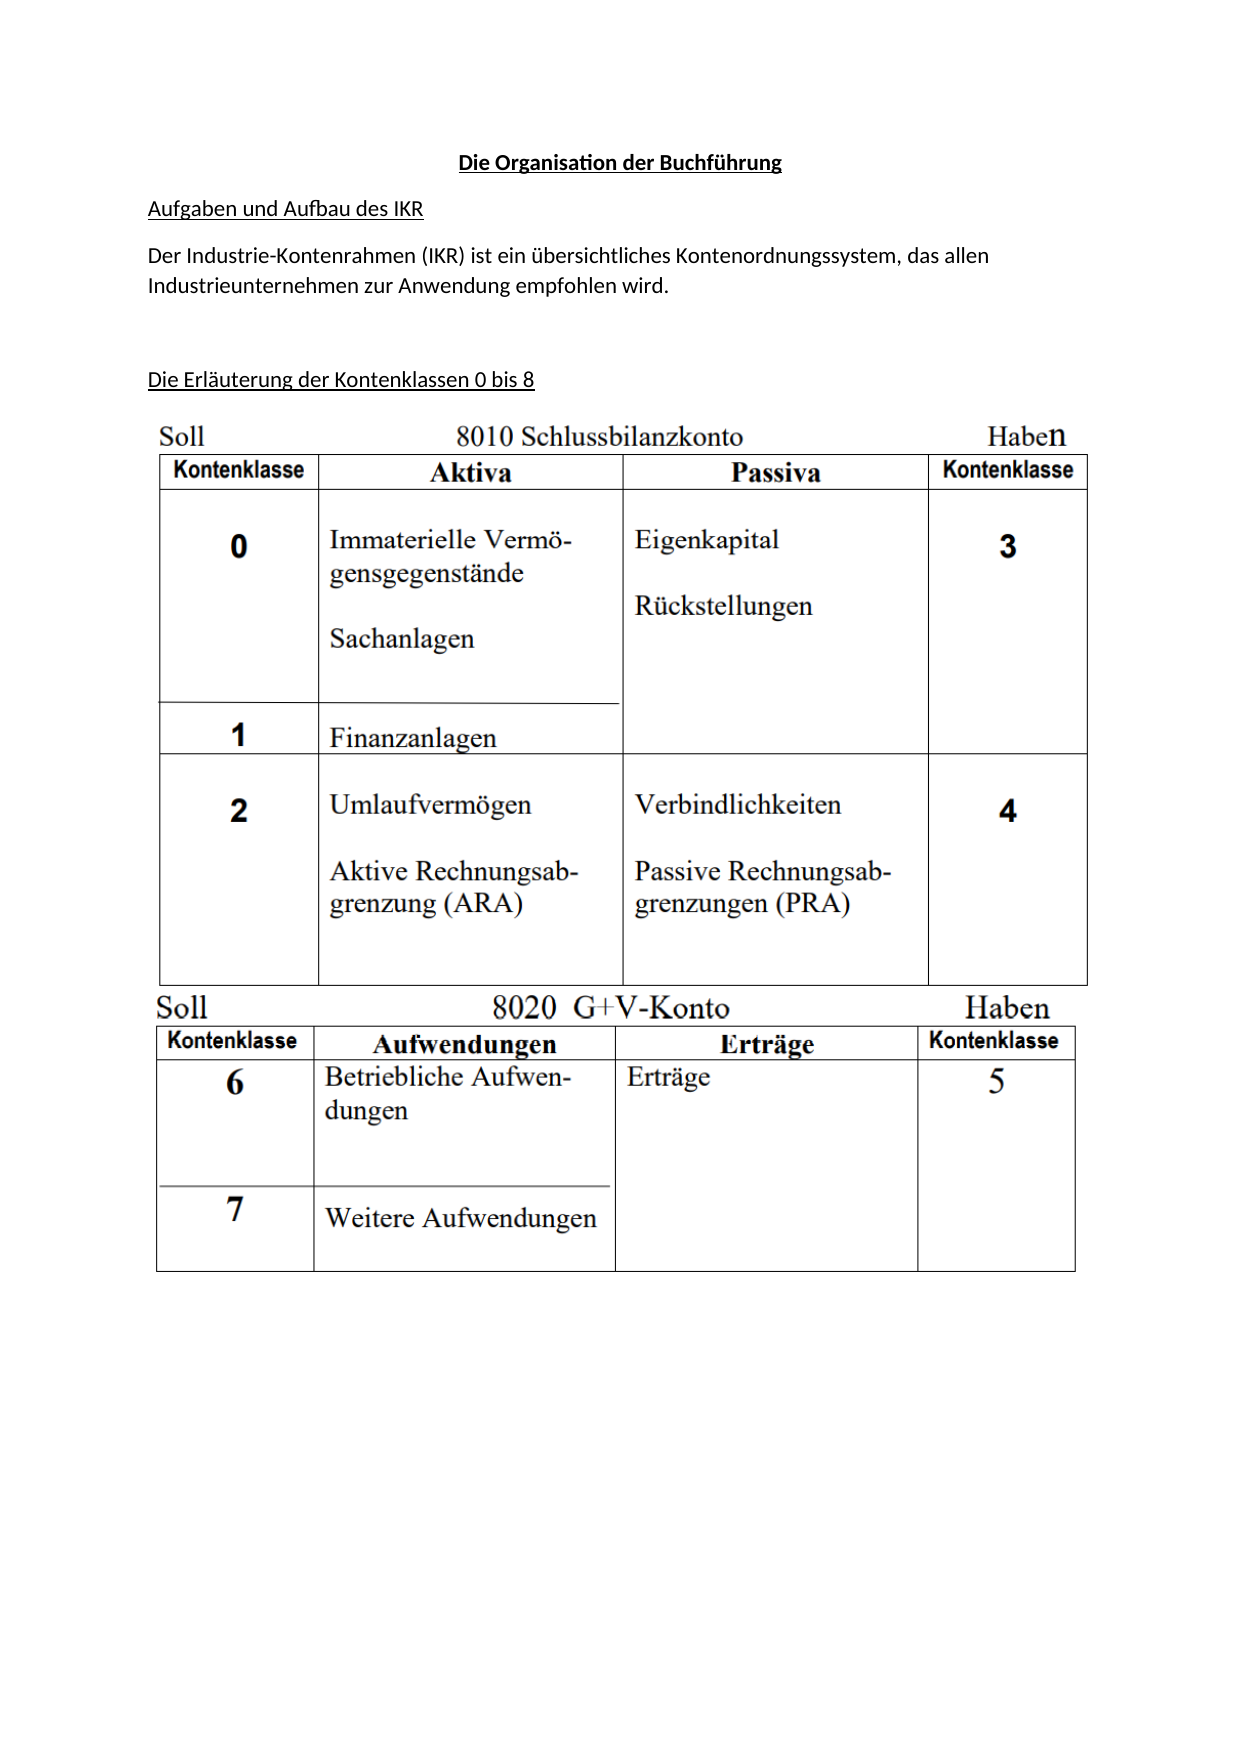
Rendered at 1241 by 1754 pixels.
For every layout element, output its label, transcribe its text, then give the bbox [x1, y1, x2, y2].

text Aufgaben und Aufbau des IKR [148, 194, 1093, 222]
picture [147, 412, 1093, 1274]
text Die Organisation der Buchführung [148, 148, 1093, 176]
text Der Industrie-Kontenrahmen (IKR) ist ein übersichtliches Kontenordnungssystem, das allen Industrieunternehmen zur Anwendung empfohlen wird. [148, 241, 1093, 299]
text Die Erläuterung der Kontenklassen 0 bis 8 [148, 365, 1093, 393]
